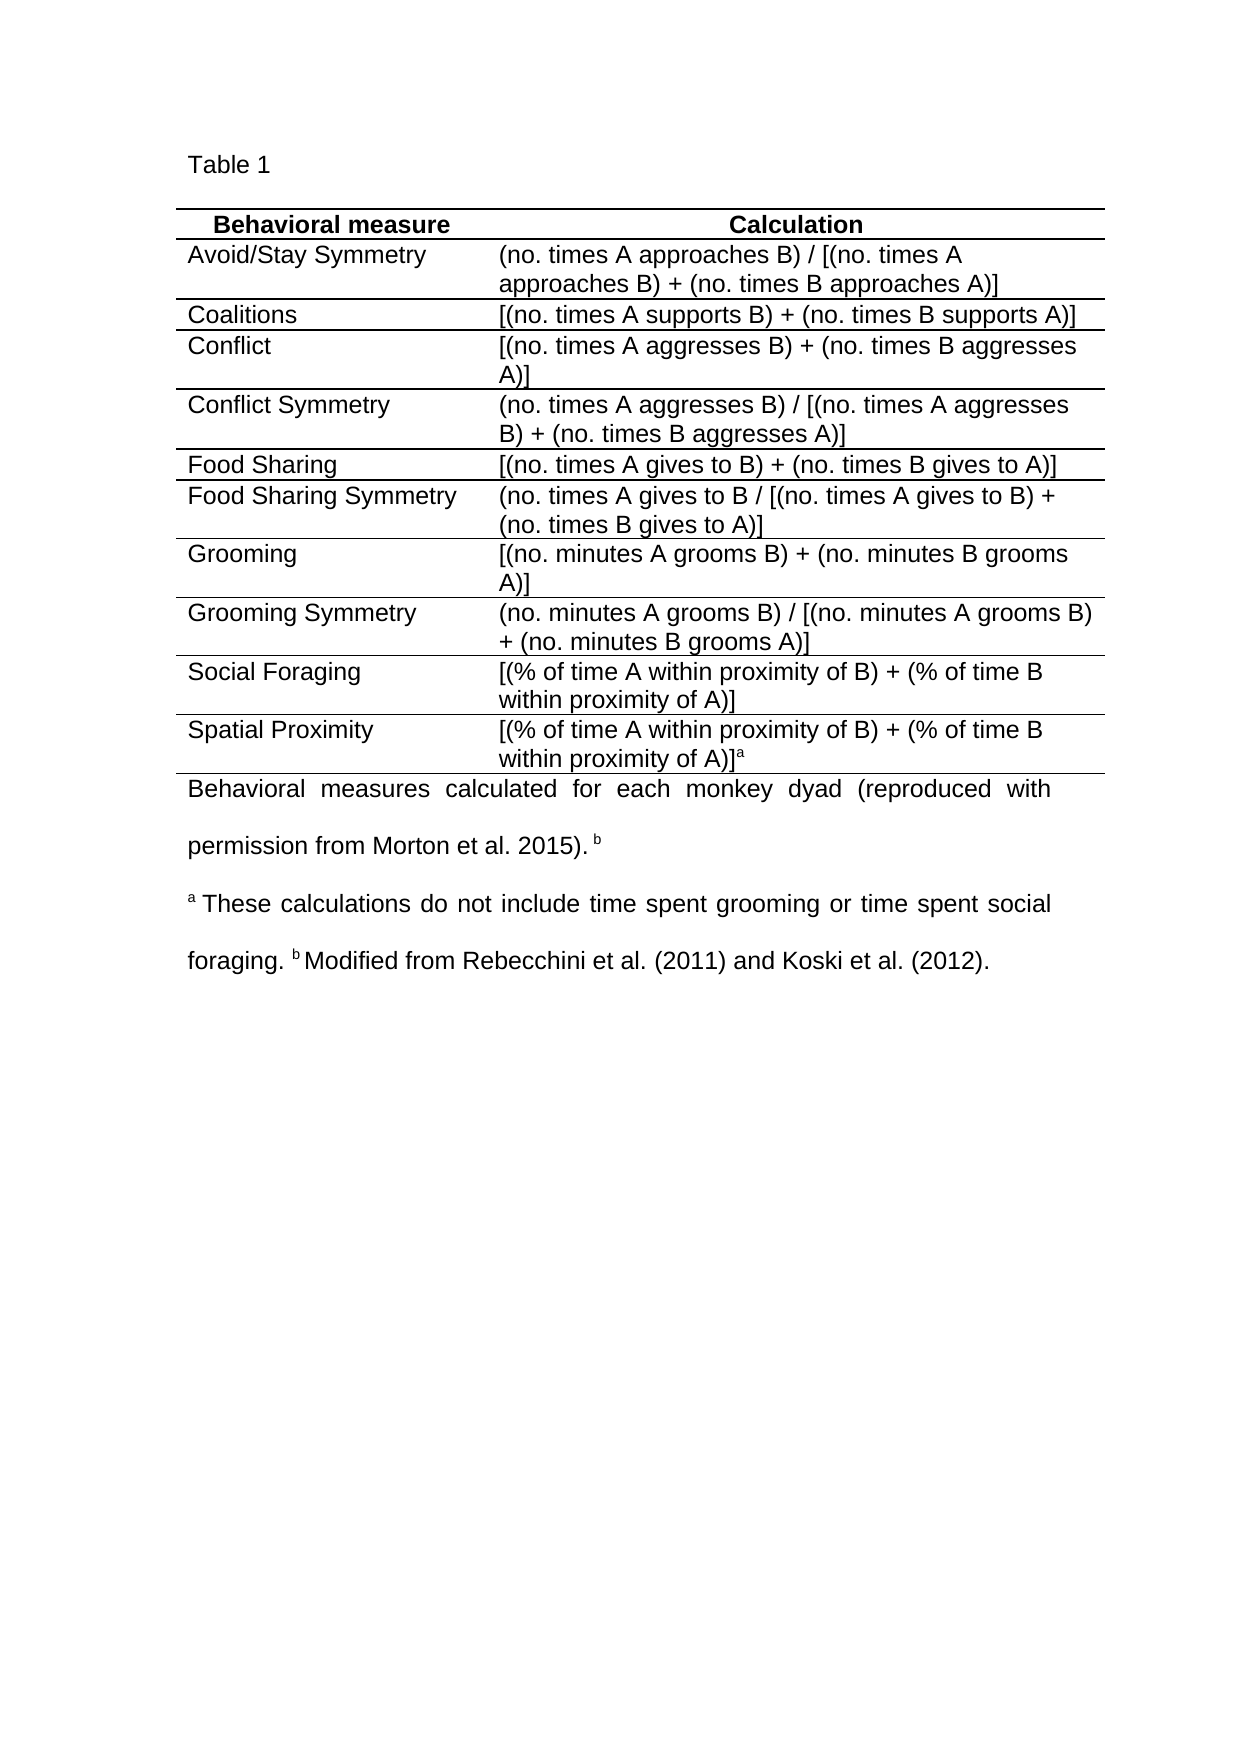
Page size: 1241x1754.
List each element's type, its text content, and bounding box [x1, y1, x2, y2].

text Table 1 [187, 150, 1053, 179]
table_cell [(% of time A within proximity of B) + (% of time B within proximity of A)]a [487, 715, 1105, 772]
table_cell (no. times A approaches B) / [(no. times A approaches B) + (no. times B approaches A)] [487, 240, 1105, 298]
table_header Calculation [487, 210, 1105, 238]
table_cell (no. minutes A grooms B) / [(no. minutes A grooms B) + (no. minutes B grooms A)] [487, 598, 1105, 655]
table_cell Conflict [176, 331, 487, 388]
table_cell Conflict Symmetry [176, 390, 487, 448]
table_header Behavioral measure [176, 210, 487, 238]
table_cell Spatial Proximity [176, 715, 487, 772]
table_cell [(no. times A supports B) + (no. times B supports A)] [487, 300, 1105, 329]
table_cell Coalitions [176, 300, 487, 329]
table_cell (no. times A aggresses B) / [(no. times A aggresses B) + (no. times B aggresses A)] [487, 390, 1105, 448]
text Behavioral measures calculated for each monkey dyad (reproduced with permission from Morton et al. 2015). b [187, 774, 1053, 860]
table_cell (no. times A gives to B / [(no. times A gives to B) + (no. times B gives to A)] [487, 481, 1105, 538]
text a These calculations do not include time spent grooming or time spent social foraging. b Modified from Rebecchini et al. (2011) and Koski et al. (2012). [187, 888, 1053, 975]
table_cell Avoid/Stay Symmetry [176, 240, 487, 298]
table_cell [(% of time A within proximity of B) + (% of time B within proximity of A)] [487, 656, 1105, 714]
table_cell Social Foraging [176, 656, 487, 714]
table_cell [(no. times A aggresses B) + (no. times B aggresses A)] [487, 331, 1105, 388]
table_cell [(no. minutes A grooms B) + (no. minutes B grooms A)] [487, 539, 1105, 597]
table_cell Food Sharing [176, 450, 487, 479]
table_cell Food Sharing Symmetry [176, 481, 487, 538]
table_cell Grooming Symmetry [176, 598, 487, 655]
table_cell Grooming [176, 539, 487, 597]
table_cell [(no. times A gives to B) + (no. times B gives to A)] [487, 450, 1105, 479]
